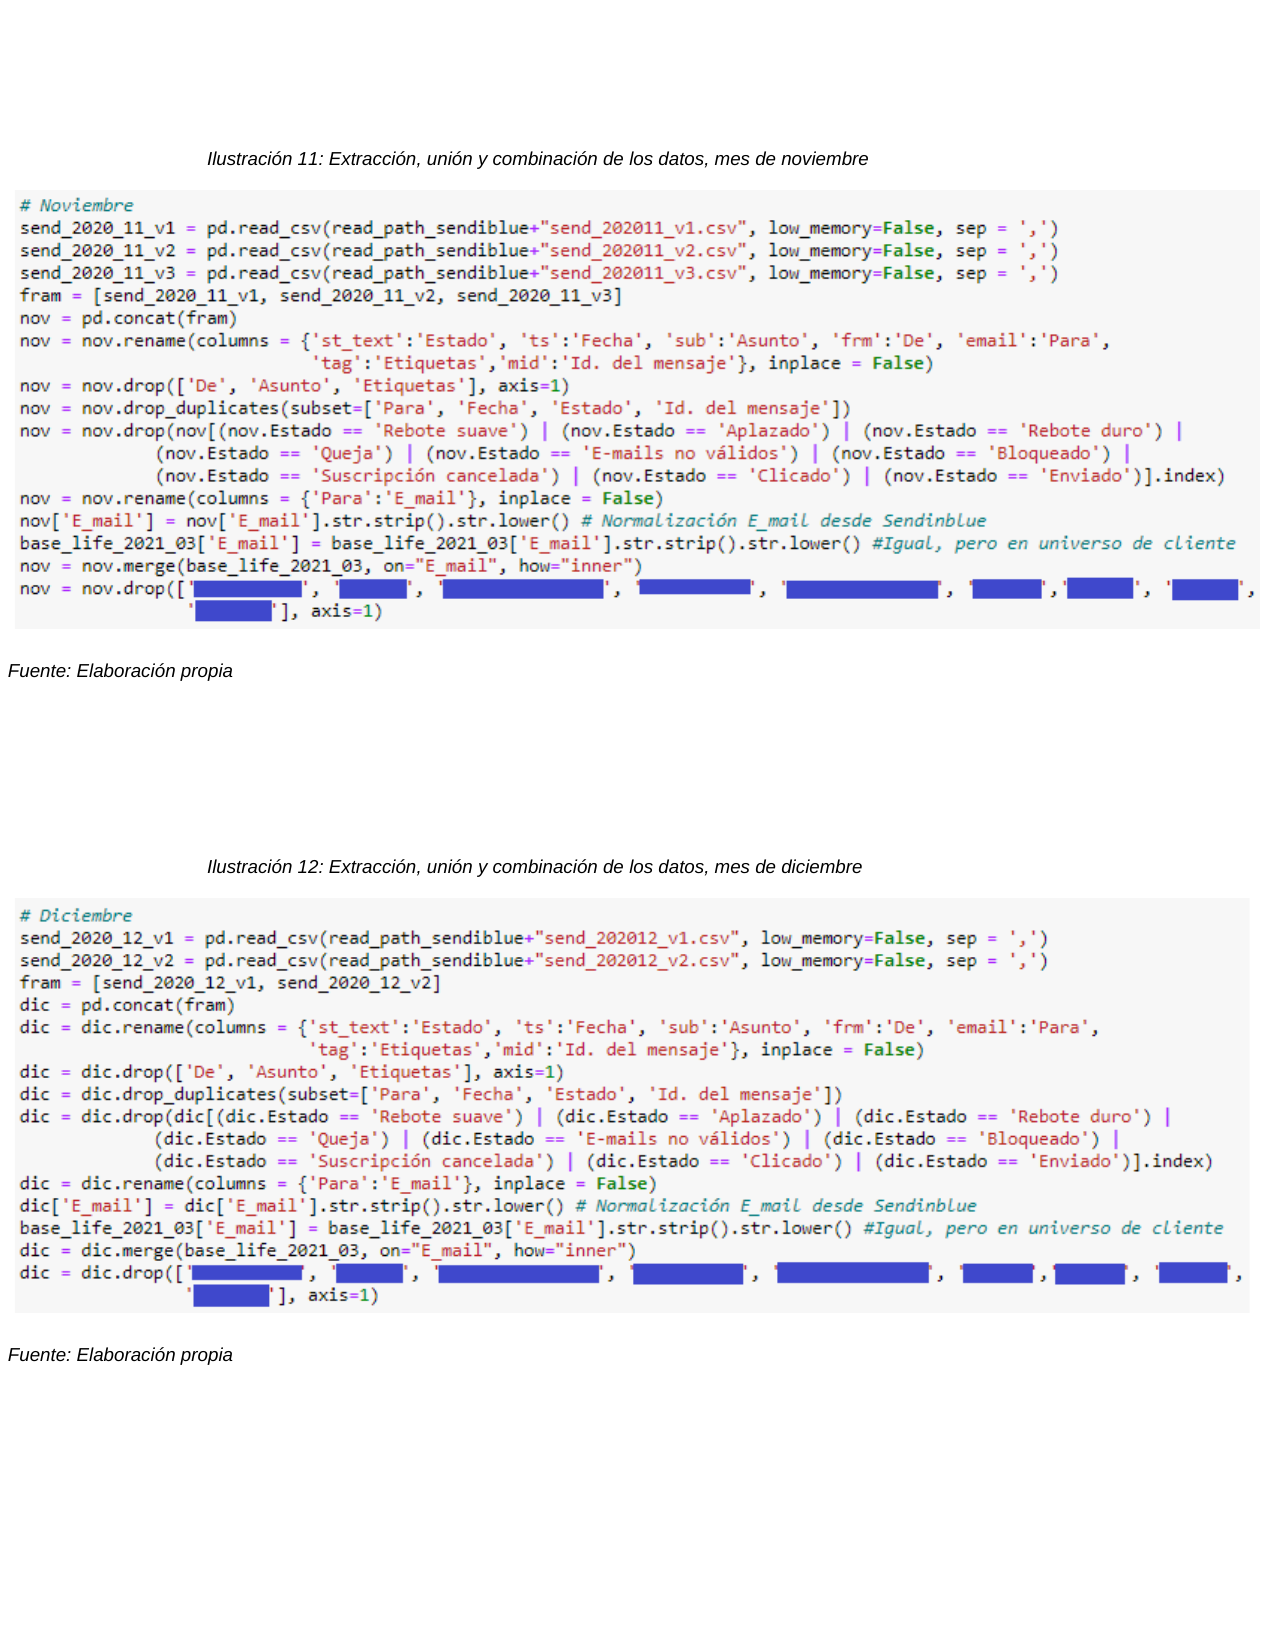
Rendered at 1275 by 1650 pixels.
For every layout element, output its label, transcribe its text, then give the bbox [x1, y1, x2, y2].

text Ilustración 12: Extracción, unión y combinación de los datos, mes de diciembre [177, 856, 1098, 877]
picture [14, 190, 1260, 629]
text Ilustración 11: Extracción, unión y combinación de los datos, mes de noviembre [177, 148, 1098, 169]
picture [14, 898, 1250, 1313]
text Fuente: Elaboración propia [0, 660, 1098, 682]
text Fuente: Elaboración propia [0, 1343, 1098, 1365]
